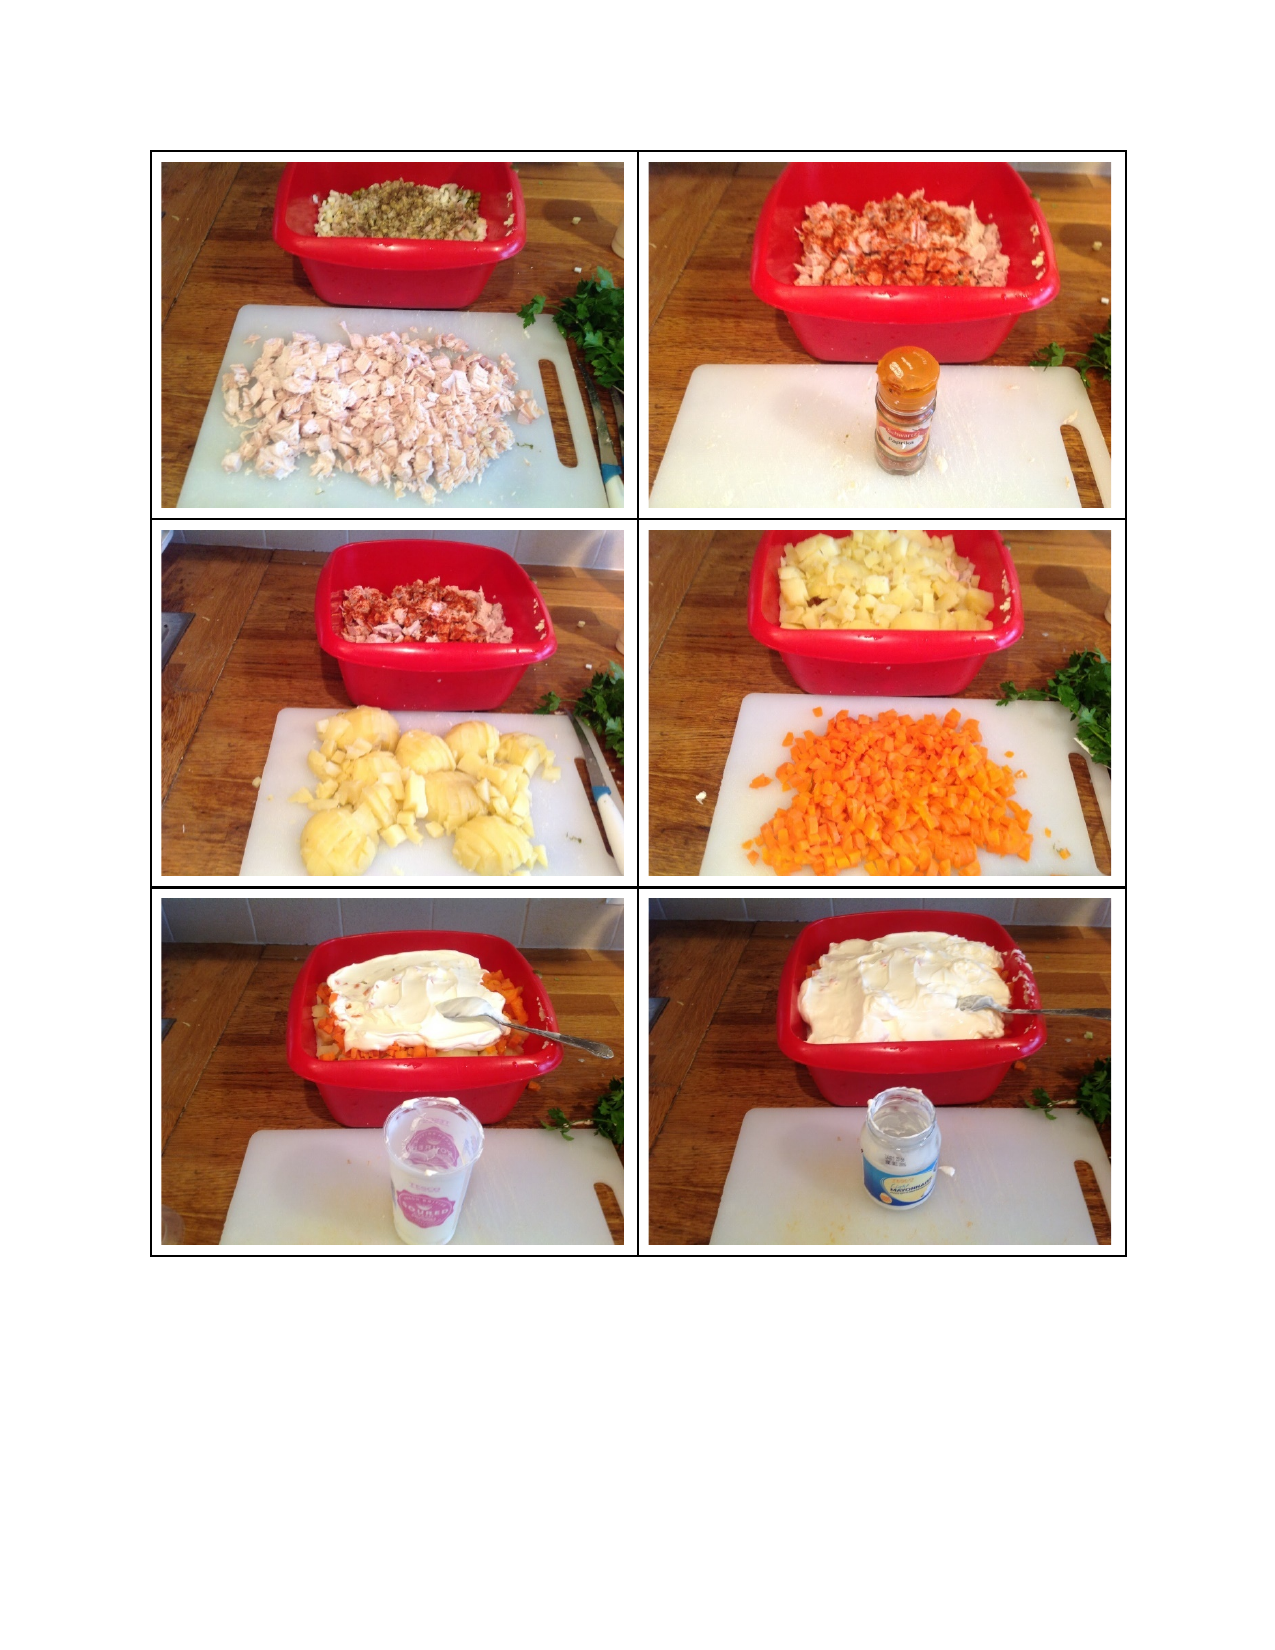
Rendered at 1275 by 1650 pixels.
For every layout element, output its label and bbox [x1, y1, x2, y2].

table_cell [639, 889, 1125, 1255]
table_cell [152, 152, 637, 518]
picture [648, 162, 1112, 508]
picture [161, 898, 624, 1245]
picture [161, 530, 624, 876]
table_cell [639, 520, 1125, 886]
picture [648, 898, 1112, 1245]
picture [648, 530, 1112, 876]
table_cell [152, 520, 637, 886]
table_cell [152, 889, 637, 1255]
table_cell [639, 152, 1125, 518]
picture [161, 162, 624, 508]
